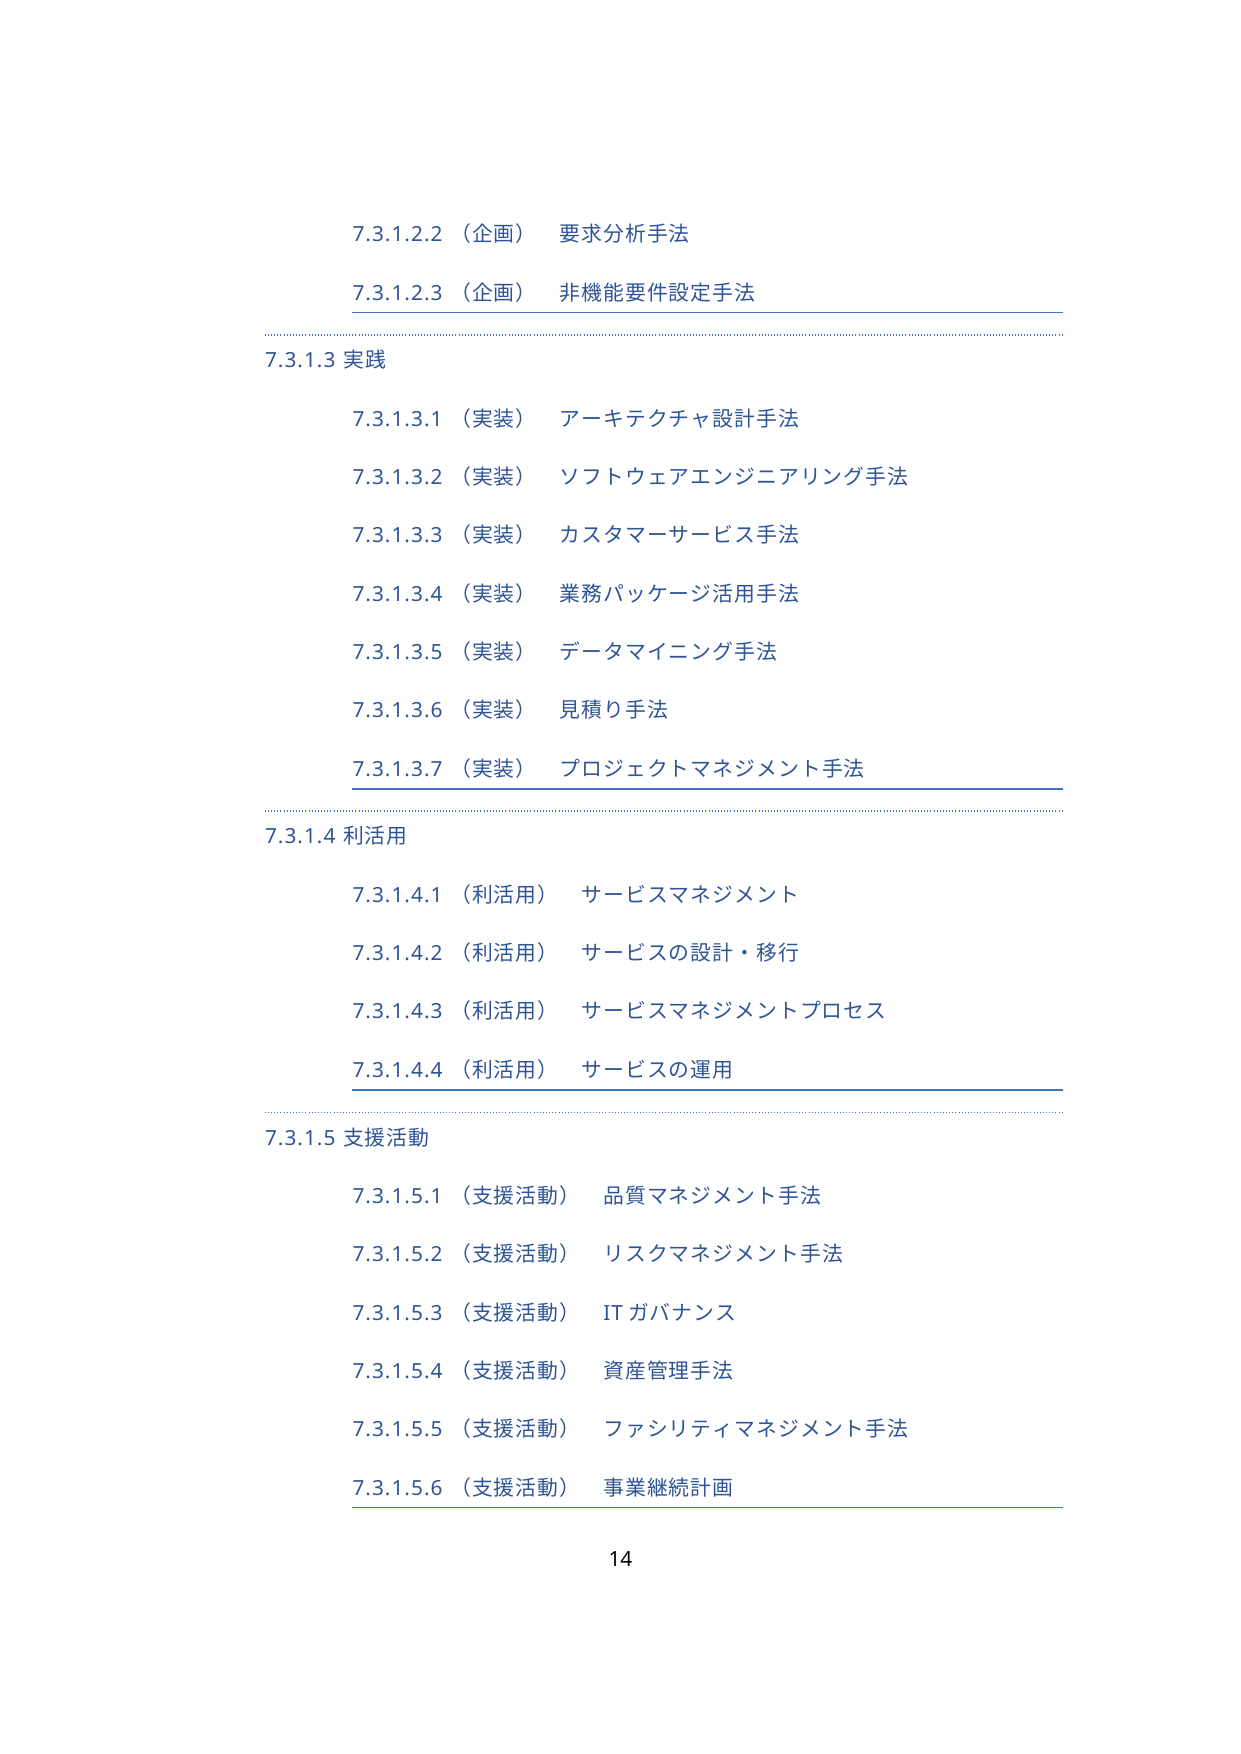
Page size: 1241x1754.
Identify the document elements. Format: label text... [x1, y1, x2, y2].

text （実装） 見積り手法 [352, 690, 1063, 728]
text （利活用） サービスの運用 [352, 1049, 1063, 1089]
text （支援活動） ITガバナンス [352, 1292, 1063, 1330]
text （企画） 要求分析手法 [352, 214, 1063, 252]
text （利活用） サービスマネジメントプロセス [352, 991, 1063, 1029]
text （利活用） サービスの設計・移行 [352, 933, 1063, 970]
text （利活用） サービスマネジメント [352, 874, 1063, 912]
text （支援活動） 事業継続計画 [352, 1467, 1063, 1507]
text （実装） アーキテクチャ設計手法 [352, 398, 1063, 436]
text （実装） カスタマーサービス手法 [352, 515, 1063, 553]
text （実装） 業務パッケージ活用手法 [352, 573, 1063, 611]
text 実践 [265, 334, 1063, 378]
text （企画） 非機能要件設定手法 [352, 272, 1063, 312]
text （実装） ソフトウェアエンジニアリング手法 [352, 457, 1063, 494]
text （実装） データマイニング手法 [352, 632, 1063, 669]
text （支援活動） 品質マネジメント手法 [352, 1176, 1063, 1213]
text （支援活動） リスクマネジメント手法 [352, 1234, 1063, 1271]
text （支援活動） 資産管理手法 [352, 1351, 1063, 1388]
text （実装） プロジェクトマネジメント手法 [352, 748, 1063, 788]
text 利活用 [265, 810, 1063, 854]
text 支援活動 [265, 1111, 1063, 1155]
text （支援活動） ファシリティマネジメント手法 [352, 1409, 1063, 1446]
